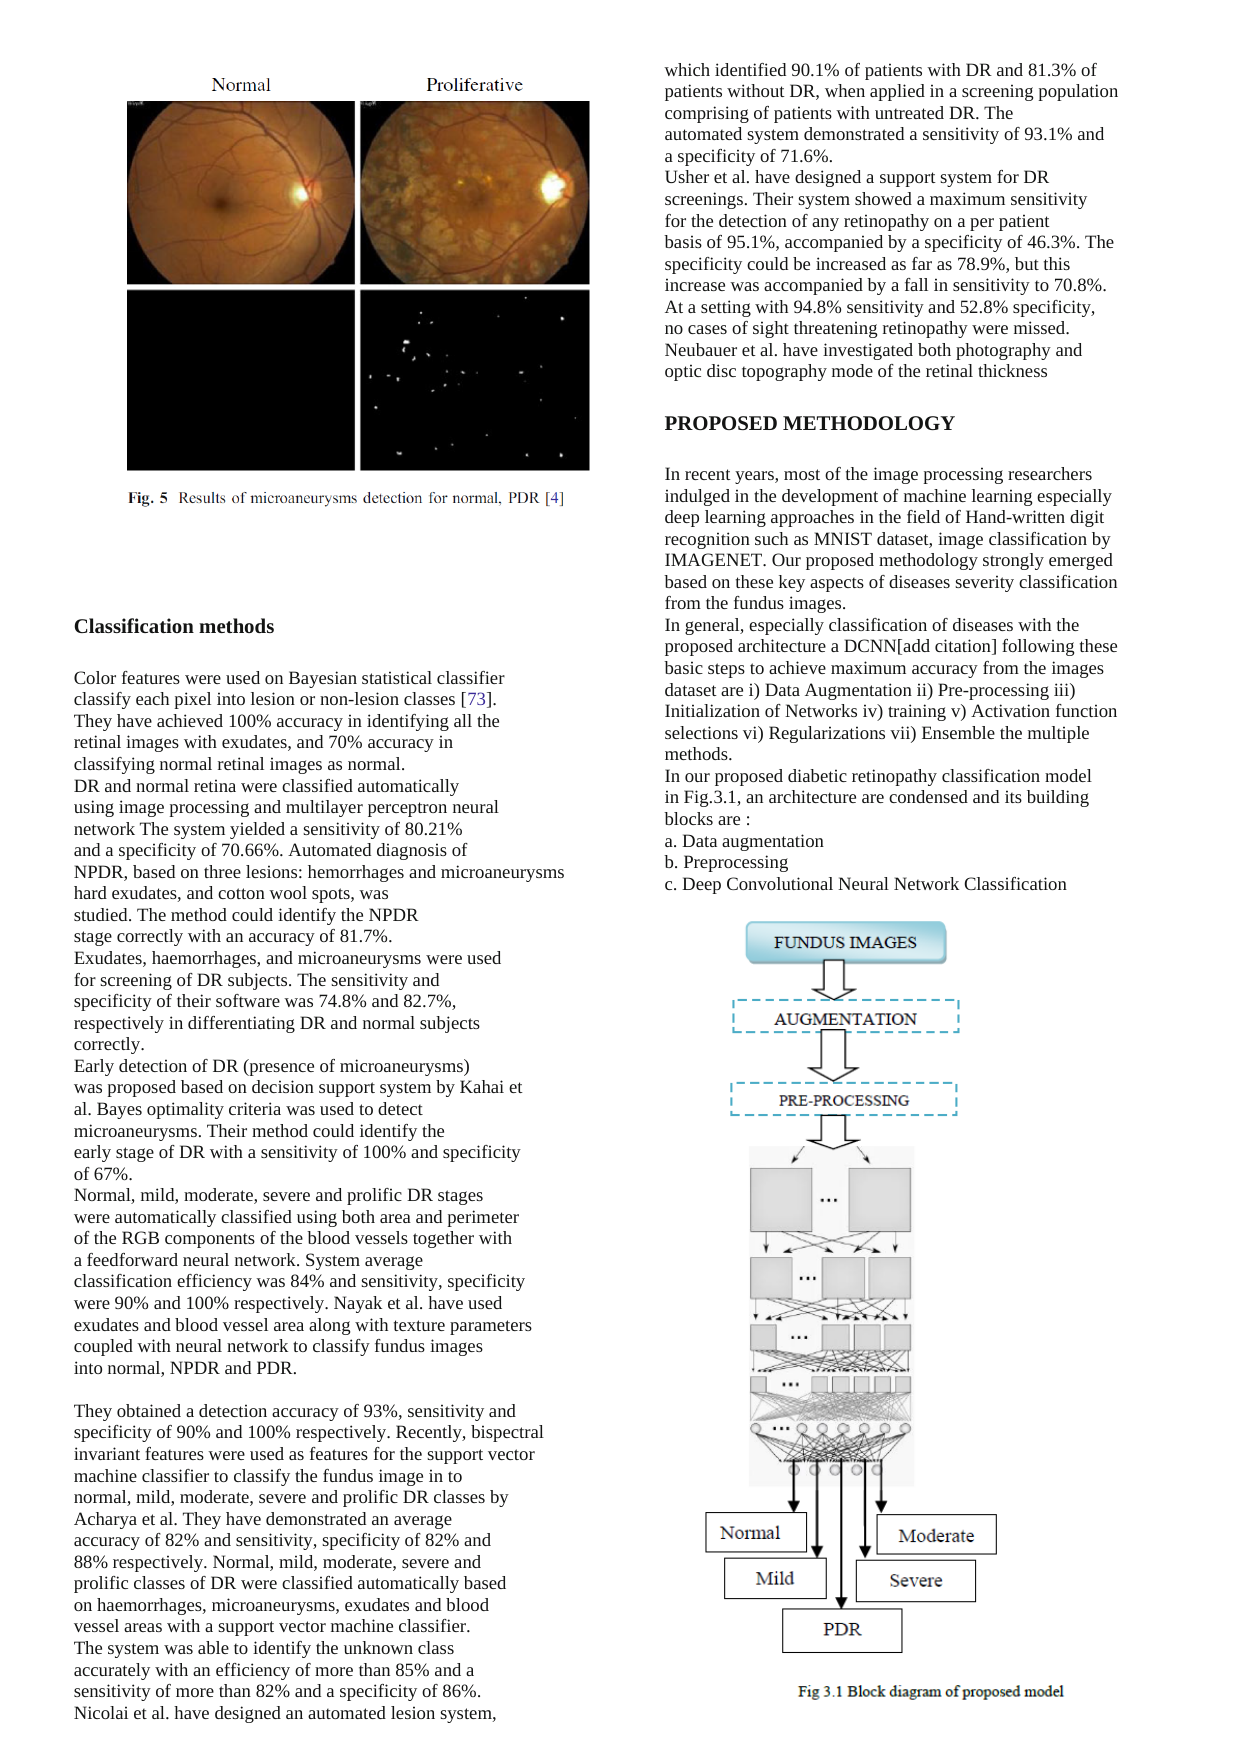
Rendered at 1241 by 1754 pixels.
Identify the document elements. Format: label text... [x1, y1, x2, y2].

text using image processing and multilayer perceptron neural [73, 796, 589, 818]
text automated system demonstrated a sensitivity of 93.1% and [664, 123, 1180, 145]
text classifying normal retinal images as normal. [73, 753, 589, 774]
text stage correctly with an accuracy of 81.7%. [73, 925, 589, 947]
text In recent years, most of the image processing researchers [664, 463, 1180, 484]
text were automatically classified using both area and perimeter [73, 1206, 589, 1227]
text a feedforward neural network. System average [73, 1249, 589, 1270]
text They have achieved 100% accuracy in identifying all the [73, 710, 589, 731]
text optic disc topography mode of the retinal thickness [664, 360, 1180, 382]
text classify each pixel into lesion or non-lesion classes [73]. [73, 688, 589, 710]
text exudates and blood vessel area along with texture parameters [73, 1313, 589, 1335]
text deep learning approaches in the field of Hand-written digit [664, 506, 1180, 528]
text a specificity of 71.6%. [664, 145, 1180, 166]
text network The system yielded a sensitivity of 80.21% [73, 818, 589, 839]
text At a setting with 94.8% sensitivity and 52.8% specificity, [664, 296, 1180, 317]
text studied. The method could identify the NPDR [73, 904, 589, 925]
text which identified 90.1% of patients with DR and 81.3% of [664, 58, 1180, 80]
text patients without DR, when applied in a screening population [664, 80, 1180, 102]
text In general, especially classification of diseases with the [664, 614, 1180, 635]
text for screening of DR subjects. The sensitivity and [73, 968, 589, 990]
text sensitivity of more than 82% and a specificity of 86%. [73, 1680, 589, 1702]
text respectively in differentiating DR and normal subjects [73, 1012, 589, 1033]
text dataset are i) Data Augmentation ii) Pre-processing iii) [664, 678, 1180, 700]
text Neubauer et al. have investigated both photography and [664, 339, 1180, 360]
text of 67%. [73, 1163, 589, 1184]
text recognition such as MNIST dataset, image classification by [664, 528, 1180, 549]
text blocks are : [664, 808, 1180, 829]
text for the detection of any retinopathy on a per patient [664, 209, 1180, 231]
text IMAGENET. Our proposed methodology strongly emerged [664, 549, 1180, 571]
text into normal, NPDR and PDR. [73, 1357, 589, 1378]
text increase was accompanied by a fall in sensitivity to 70.8%. [664, 274, 1180, 296]
text b. Preprocessing [664, 851, 1180, 873]
text The system was able to identify the unknown class [73, 1637, 589, 1658]
text microaneurysms. Their method could identify the [73, 1119, 589, 1141]
text 88% respectively. Normal, mild, moderate, severe and [73, 1551, 589, 1572]
text c. Deep Convolutional Neural Network Classification [664, 873, 1180, 894]
text Usher et al. have designed a support system for DR [664, 166, 1180, 188]
text Normal, mild, moderate, severe and prolific DR stages [73, 1184, 589, 1206]
text proposed architecture a DCNN[add citation] following these [664, 635, 1180, 657]
text They obtained a detection accuracy of 93%, sensitivity and specificity of 90% and 100% respectively. Recently, bispectral invariant features were used as features for the support vector [73, 1400, 589, 1464]
text screenings. Their system showed a maximum sensitivity [664, 188, 1180, 209]
text methods. [664, 743, 1180, 765]
text PROPOSED METHODOLOGY [664, 410, 1180, 434]
text of the RGB components of the blood vessels together with [73, 1227, 589, 1249]
text was proposed based on decision support system by Kahai et [73, 1076, 589, 1098]
text specificity of their software was 74.8% and 82.7%, [73, 990, 589, 1012]
text NPDR, based on three lesions: hemorrhages and microaneurysms [73, 861, 589, 882]
text on haemorrhages, microaneurysms, exudates and blood [73, 1594, 589, 1615]
text Color features were used on Bayesian statistical classifier [73, 667, 589, 688]
text Acharya et al. They have demonstrated an average [73, 1508, 589, 1529]
text DR and normal retina were classified automatically [73, 774, 589, 796]
text Exudates, haemorrhages, and microaneurysms were used [73, 947, 589, 968]
text vessel areas with a support vector machine classifier. [73, 1615, 589, 1637]
text a. Data augmentation [664, 829, 1180, 851]
text normal, mild, moderate, severe and prolific DR classes by [73, 1486, 589, 1508]
text hard exudates, and cotton wool spots, was [73, 882, 589, 904]
text accuracy of 82% and sensitivity, specificity of 82% and [73, 1529, 589, 1551]
text Early detection of DR (presence of microaneurysms) [73, 1055, 589, 1076]
text based on these key aspects of diseases severity classification [664, 571, 1180, 592]
text Initialization of Networks iv) training v) Activation function [664, 700, 1180, 722]
text in Fig.3.1, an architecture are condensed and its building [664, 786, 1180, 808]
text al. Bayes optimality criteria was used to detect [73, 1098, 589, 1119]
text Classification methods [73, 614, 589, 638]
text basic steps to achieve maximum accuracy from the images [664, 657, 1180, 678]
text prolific classes of DR were classified automatically based [73, 1572, 589, 1594]
text In our proposed diabetic retinopathy classification model [664, 765, 1180, 786]
text from the fundus images. [664, 592, 1180, 614]
text machine classifier to classify the fundus image in to [73, 1464, 589, 1486]
text indulged in the development of machine learning especially [664, 484, 1180, 506]
text basis of 95.1%, accompanied by a specificity of 46.3%. The [664, 231, 1180, 253]
text comprising of patients with untreated DR. The [664, 102, 1180, 123]
text no cases of sight threatening retinopathy were missed. [664, 317, 1180, 339]
text were 90% and 100% respectively. Nayak et al. have used [73, 1292, 589, 1313]
text classification efficiency was 84% and sensitivity, specificity [73, 1270, 589, 1292]
text correctly. [73, 1033, 589, 1055]
text early stage of DR with a sensitivity of 100% and specificity [73, 1141, 589, 1163]
picture [111, 58, 621, 514]
text accurately with an efficiency of more than 85% and a [73, 1658, 589, 1680]
text Nicolai et al. have designed an automated lesion system, [73, 1702, 589, 1723]
text retinal images with exudates, and 70% accuracy in [73, 731, 589, 753]
text and a specificity of 70.66%. Automated diagnosis of [73, 839, 589, 861]
picture [664, 915, 1085, 1709]
text coupled with neural network to classify fundus images [73, 1335, 589, 1357]
text specificity could be increased as far as 78.9%, but this [664, 253, 1180, 274]
text selections vi) Regularizations vii) Ensemble the multiple [664, 722, 1180, 743]
